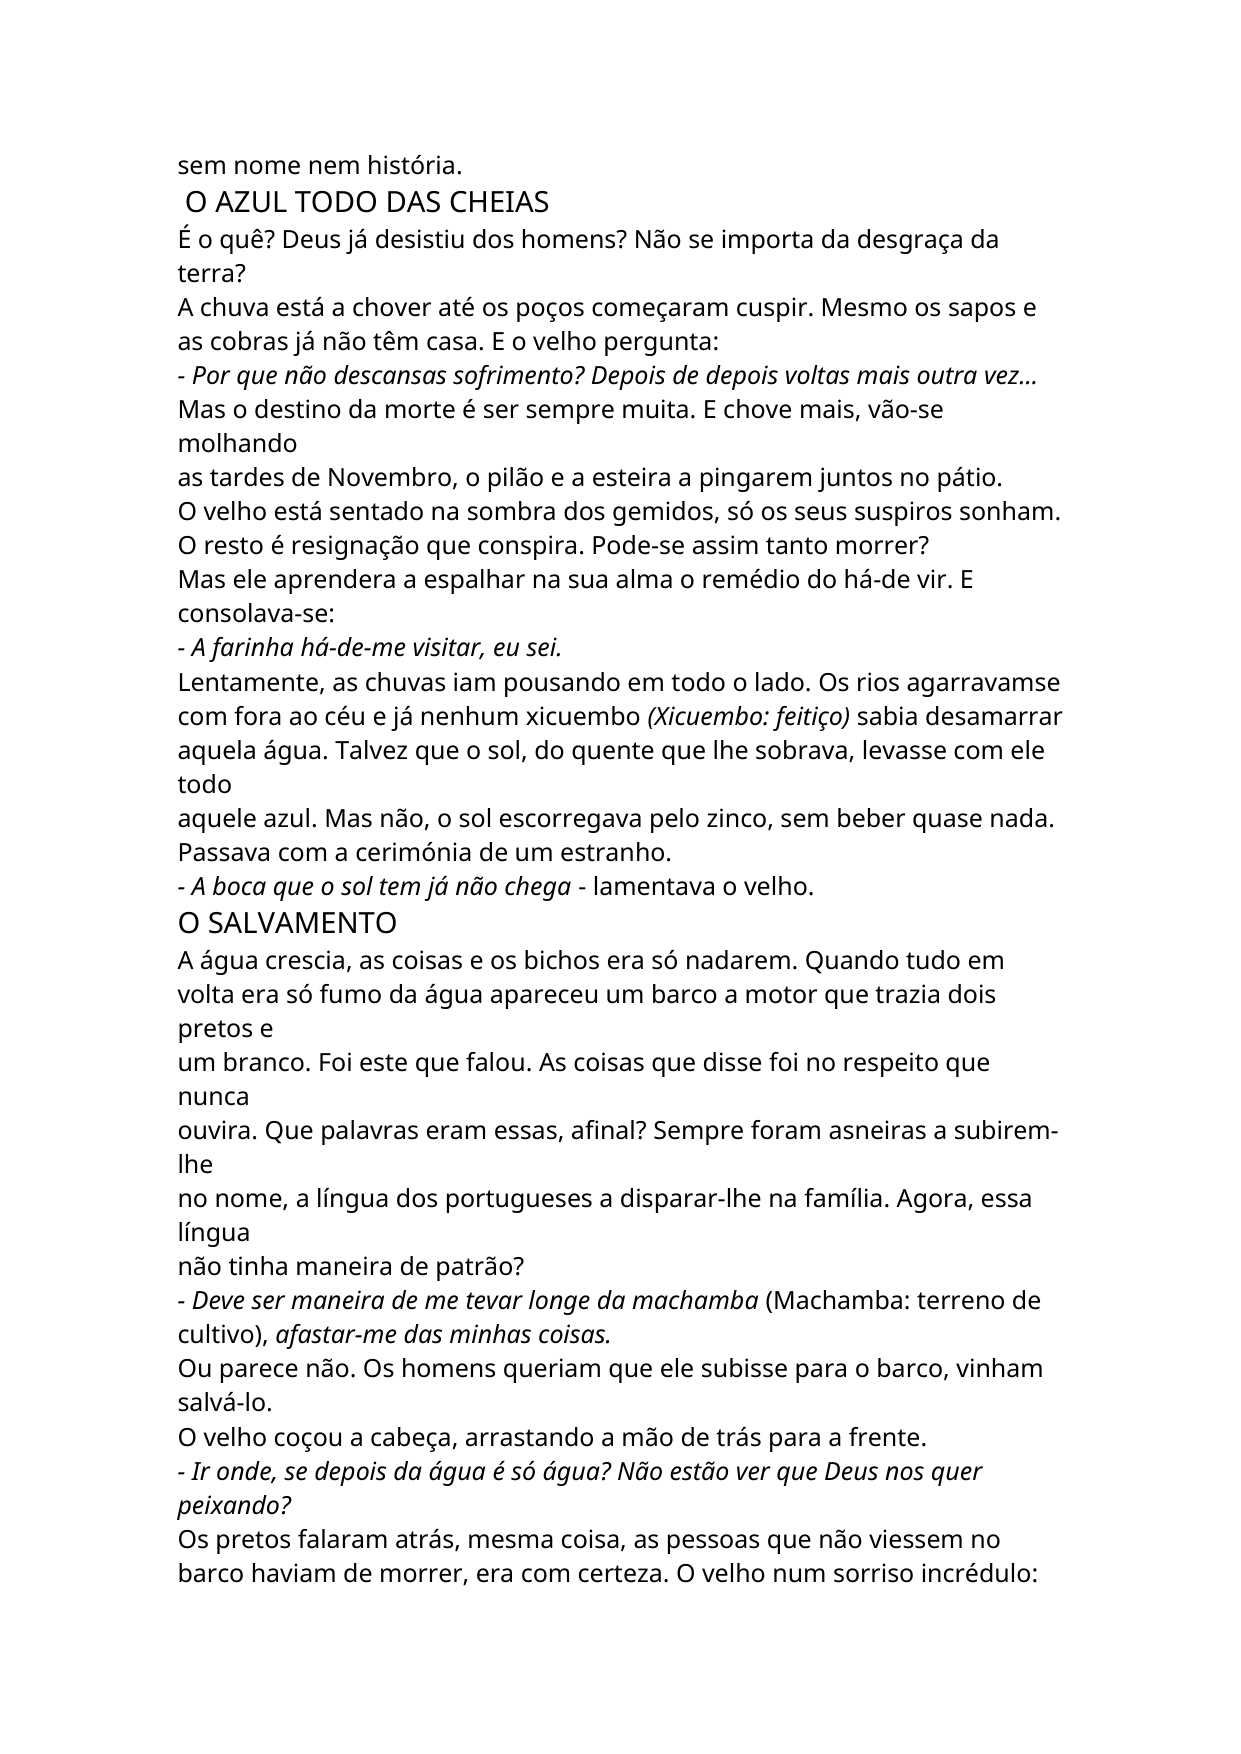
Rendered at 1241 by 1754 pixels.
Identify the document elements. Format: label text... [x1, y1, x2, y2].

text sem nome nem história. [177, 148, 1063, 182]
text Passava com a cerimónia de um estranho. [177, 834, 1063, 868]
text O velho coçou a cabeça, arrastando a mão de trás para a frente. [177, 1419, 1063, 1453]
text O resto é resignação que conspira. Pode-se assim tanto morrer? [177, 528, 1063, 562]
text - Ir onde, se depois da água é só água? Não estão ver que Deus nos quer peixando? [177, 1453, 1063, 1521]
text A água crescia, as coisas e os bichos era só nadarem. Quando tudo em [177, 942, 1063, 976]
text O velho está sentado na sombra dos gemidos, só os seus suspiros sonham. [177, 494, 1063, 528]
text volta era só fumo da água apareceu um barco a motor que trazia dois pretos e [177, 976, 1063, 1044]
text um branco. Foi este que falou. As coisas que disse foi no respeito que nunca [177, 1044, 1063, 1113]
text Mas o destino da morte é ser sempre muita. E chove mais, vão-se molhando [177, 392, 1063, 460]
text cultivo), afastar-me das minhas coisas. [177, 1317, 1063, 1351]
text aquele azul. Mas não, o sol escorregava pelo zinco, sem beber quase nada. [177, 800, 1063, 834]
text - Por que não descansas sofrimento? Depois de depois voltas mais outra vez... [177, 358, 1063, 392]
text O SALVAMENTO [177, 903, 1063, 942]
text com fora ao céu e já nenhum xicuembo (Xicuembo: feitiço) sabia desamarrar [177, 698, 1063, 732]
text terra? [177, 255, 1063, 289]
text Os pretos falaram atrás, mesma coisa, as pessoas que não viessem no [177, 1521, 1063, 1555]
text aquela água. Talvez que o sol, do quente que lhe sobrava, levasse com ele todo [177, 732, 1063, 800]
text Mas ele aprendera a espalhar na sua alma o remédio do há-de vir. E [177, 562, 1063, 596]
text no nome, a língua dos portugueses a disparar-lhe na família. Agora, essa língua [177, 1181, 1063, 1249]
text Ou parece não. Os homens queriam que ele subisse para o barco, vinham [177, 1351, 1063, 1385]
text O AZUL TODO DAS CHEIAS [177, 182, 1063, 221]
text - Deve ser maneira de me tevar longe da machamba (Machamba: terreno de [177, 1283, 1063, 1317]
text - A boca que o sol tem já não chega - lamentava o velho. [177, 868, 1063, 903]
text salvá-lo. [177, 1385, 1063, 1419]
text - A farinha há-de-me visitar, eu sei. [177, 630, 1063, 664]
text não tinha maneira de patrão? [177, 1249, 1063, 1283]
text Lentamente, as chuvas iam pousando em todo o lado. Os rios agarravamse [177, 664, 1063, 698]
text consolava-se: [177, 596, 1063, 630]
text É o quê? Deus já desistiu dos homens? Não se importa da desgraça da [177, 221, 1063, 255]
text barco haviam de morrer, era com certeza. O velho num sorriso incrédulo: [177, 1555, 1063, 1589]
text as tardes de Novembro, o pilão e a esteira a pingarem juntos no pátio. [177, 460, 1063, 494]
text as cobras já não têm casa. E o velho pergunta: [177, 323, 1063, 358]
text ouvira. Que palavras eram essas, afinal? Sempre foram asneiras a subirem-lhe [177, 1113, 1063, 1181]
text A chuva está a chover até os poços começaram cuspir. Mesmo os sapos e [177, 289, 1063, 323]
